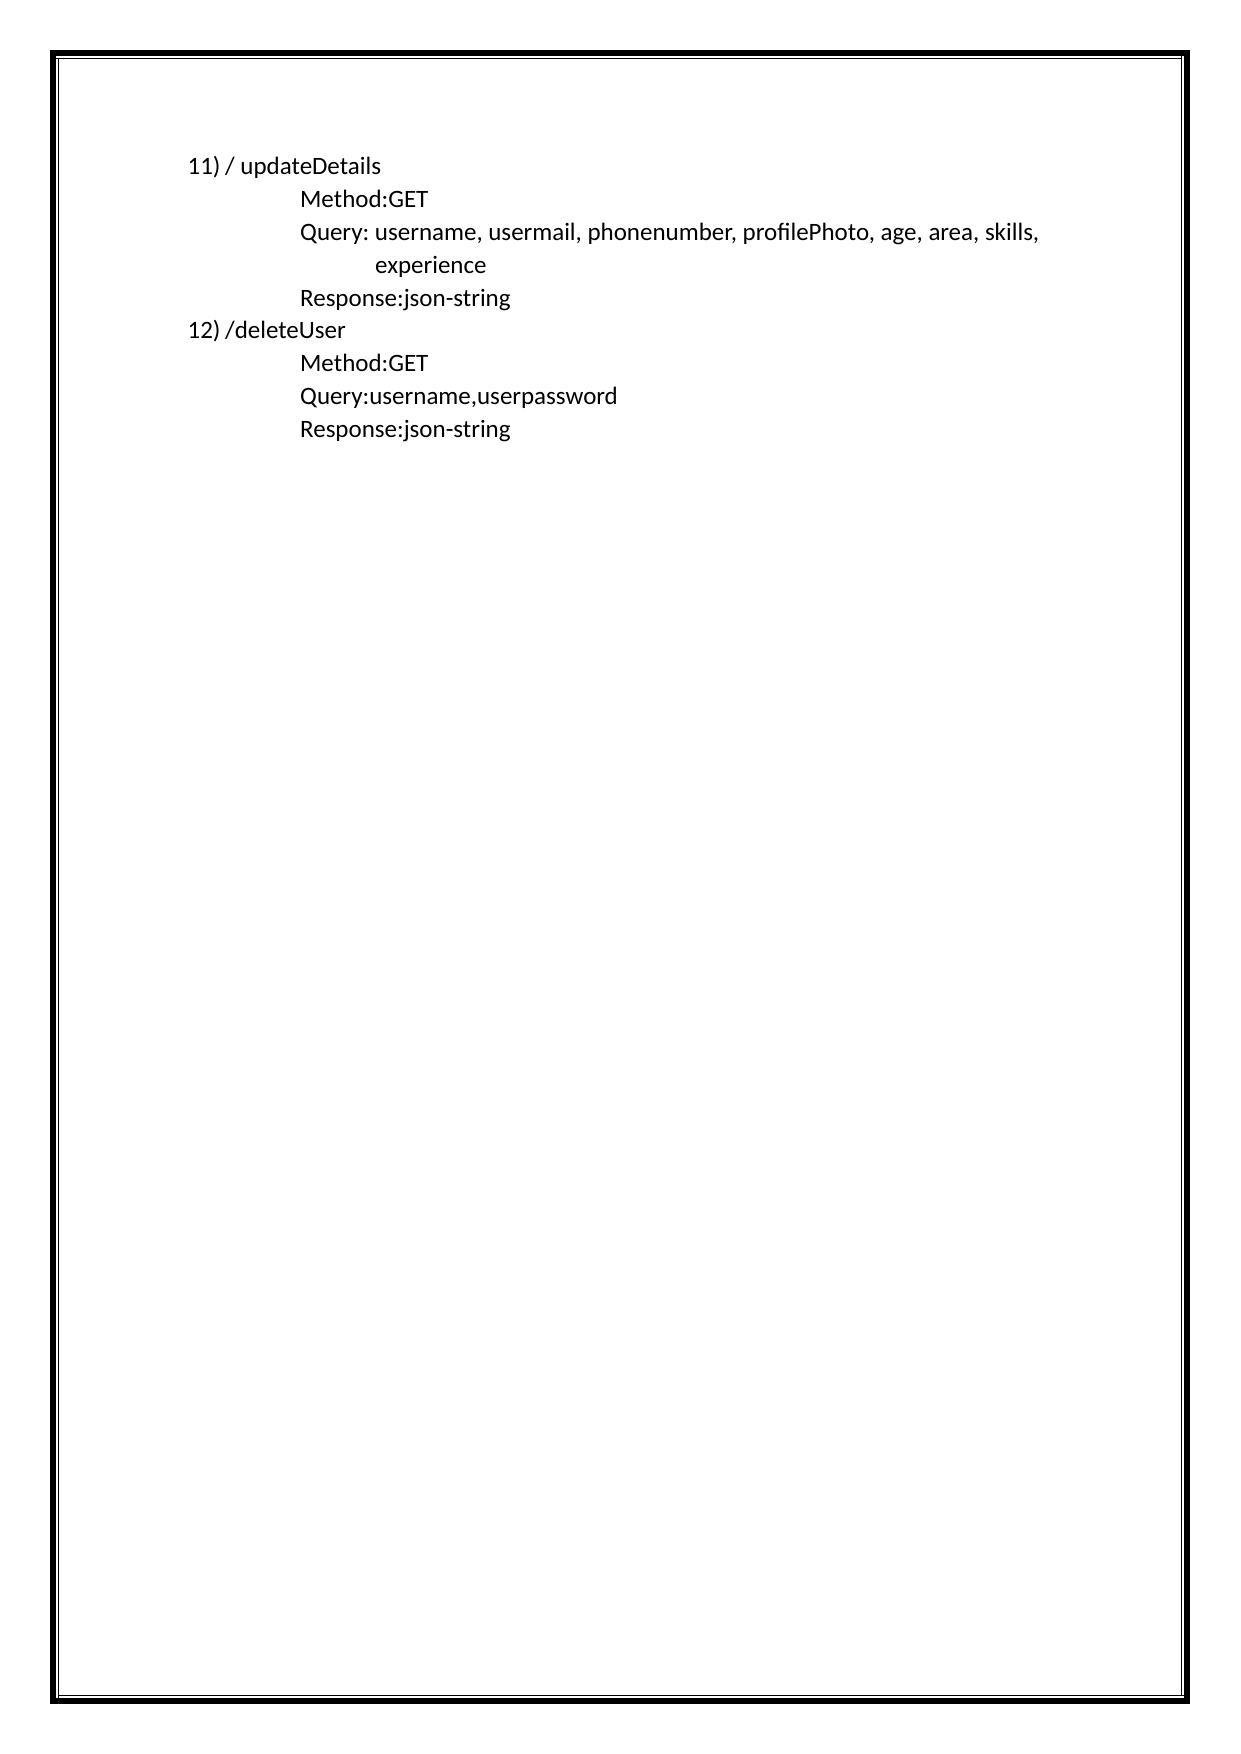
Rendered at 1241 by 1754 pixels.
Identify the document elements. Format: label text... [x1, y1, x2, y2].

list Response:json-string [300, 282, 1090, 312]
list Query:username,userpassword [300, 380, 1090, 411]
list Query: username, usermail, phonenumber, profilePhoto, age, area, skills, [300, 216, 1090, 246]
list /deleteUser [187, 314, 1090, 345]
list Response:json-string [300, 413, 1090, 444]
list Method:GET [300, 347, 1090, 378]
list Method:GET [300, 183, 1090, 213]
list / updateDetails [187, 150, 1090, 181]
list experience [300, 249, 1090, 279]
